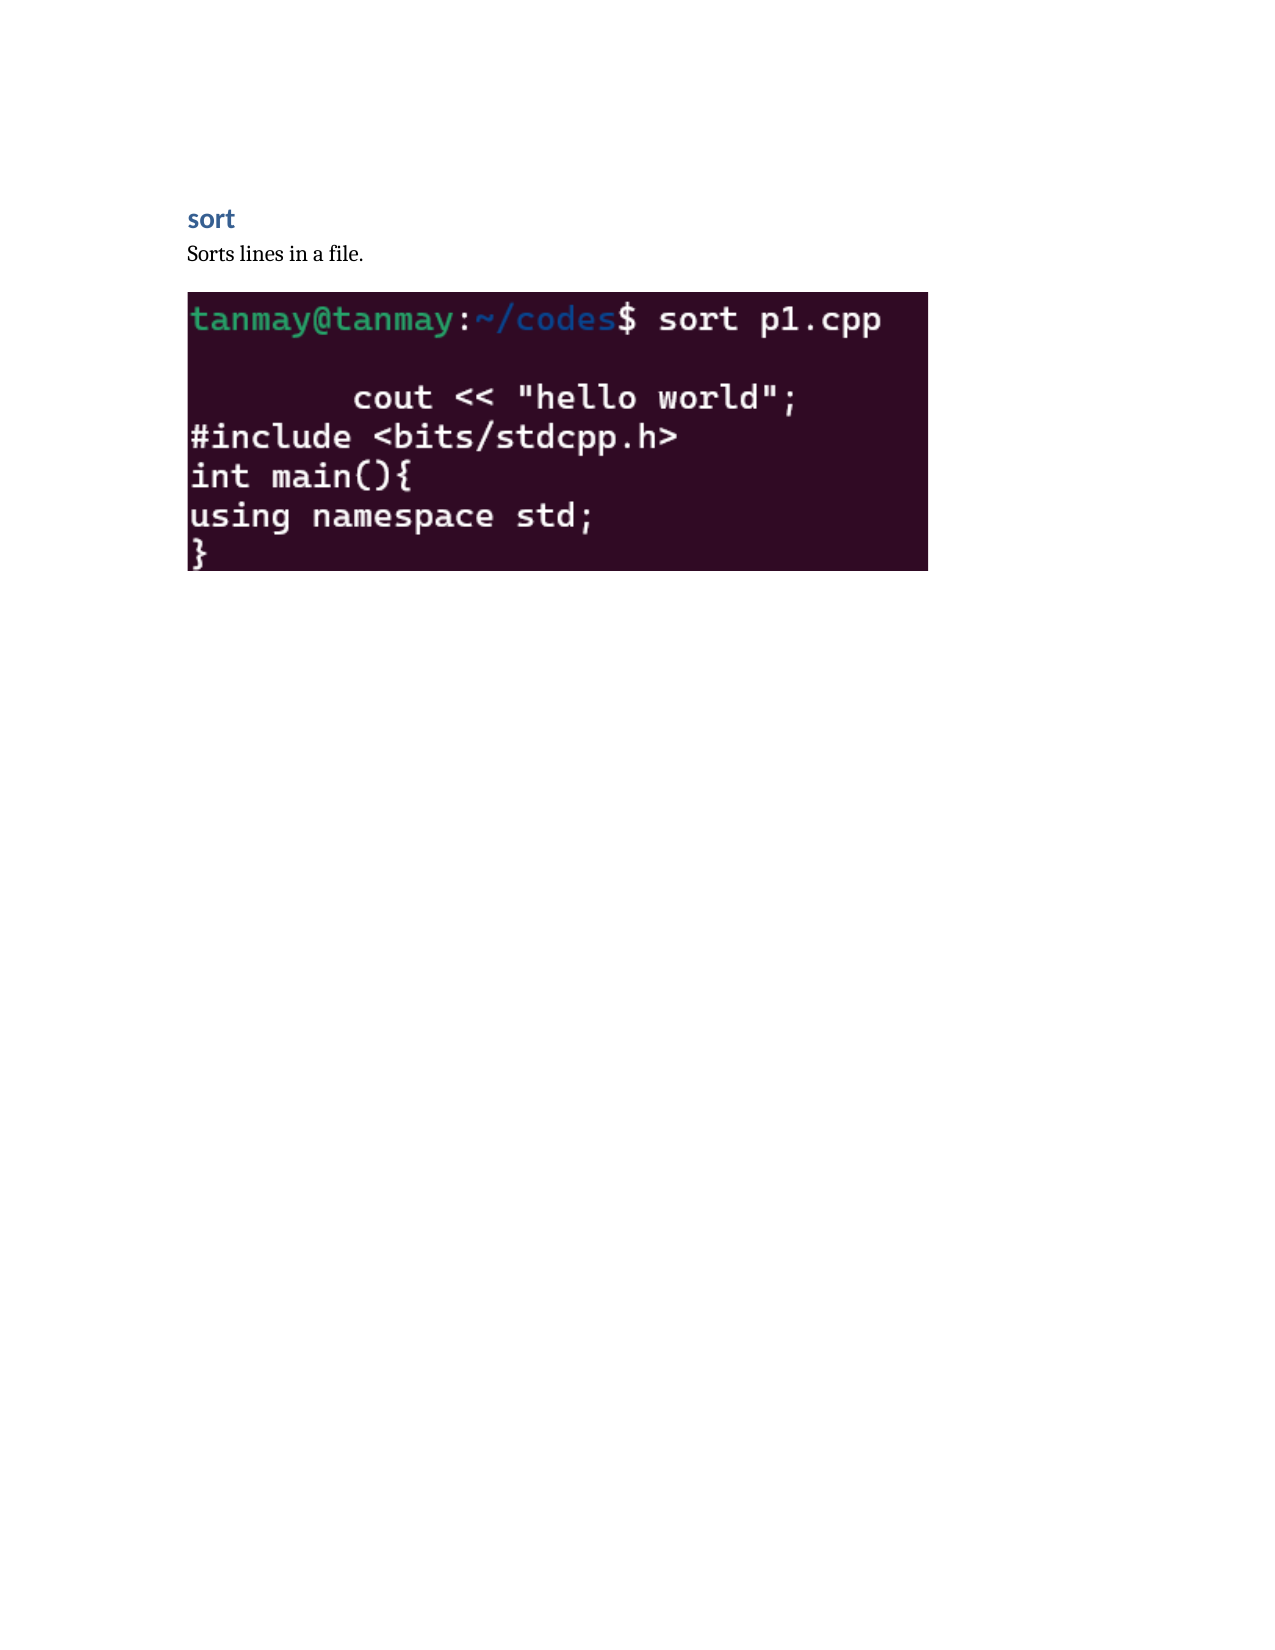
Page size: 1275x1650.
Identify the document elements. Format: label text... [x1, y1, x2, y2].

text Sorts lines in a file. [187, 241, 1087, 267]
picture [187, 292, 929, 571]
subtitle sort [187, 200, 1087, 236]
